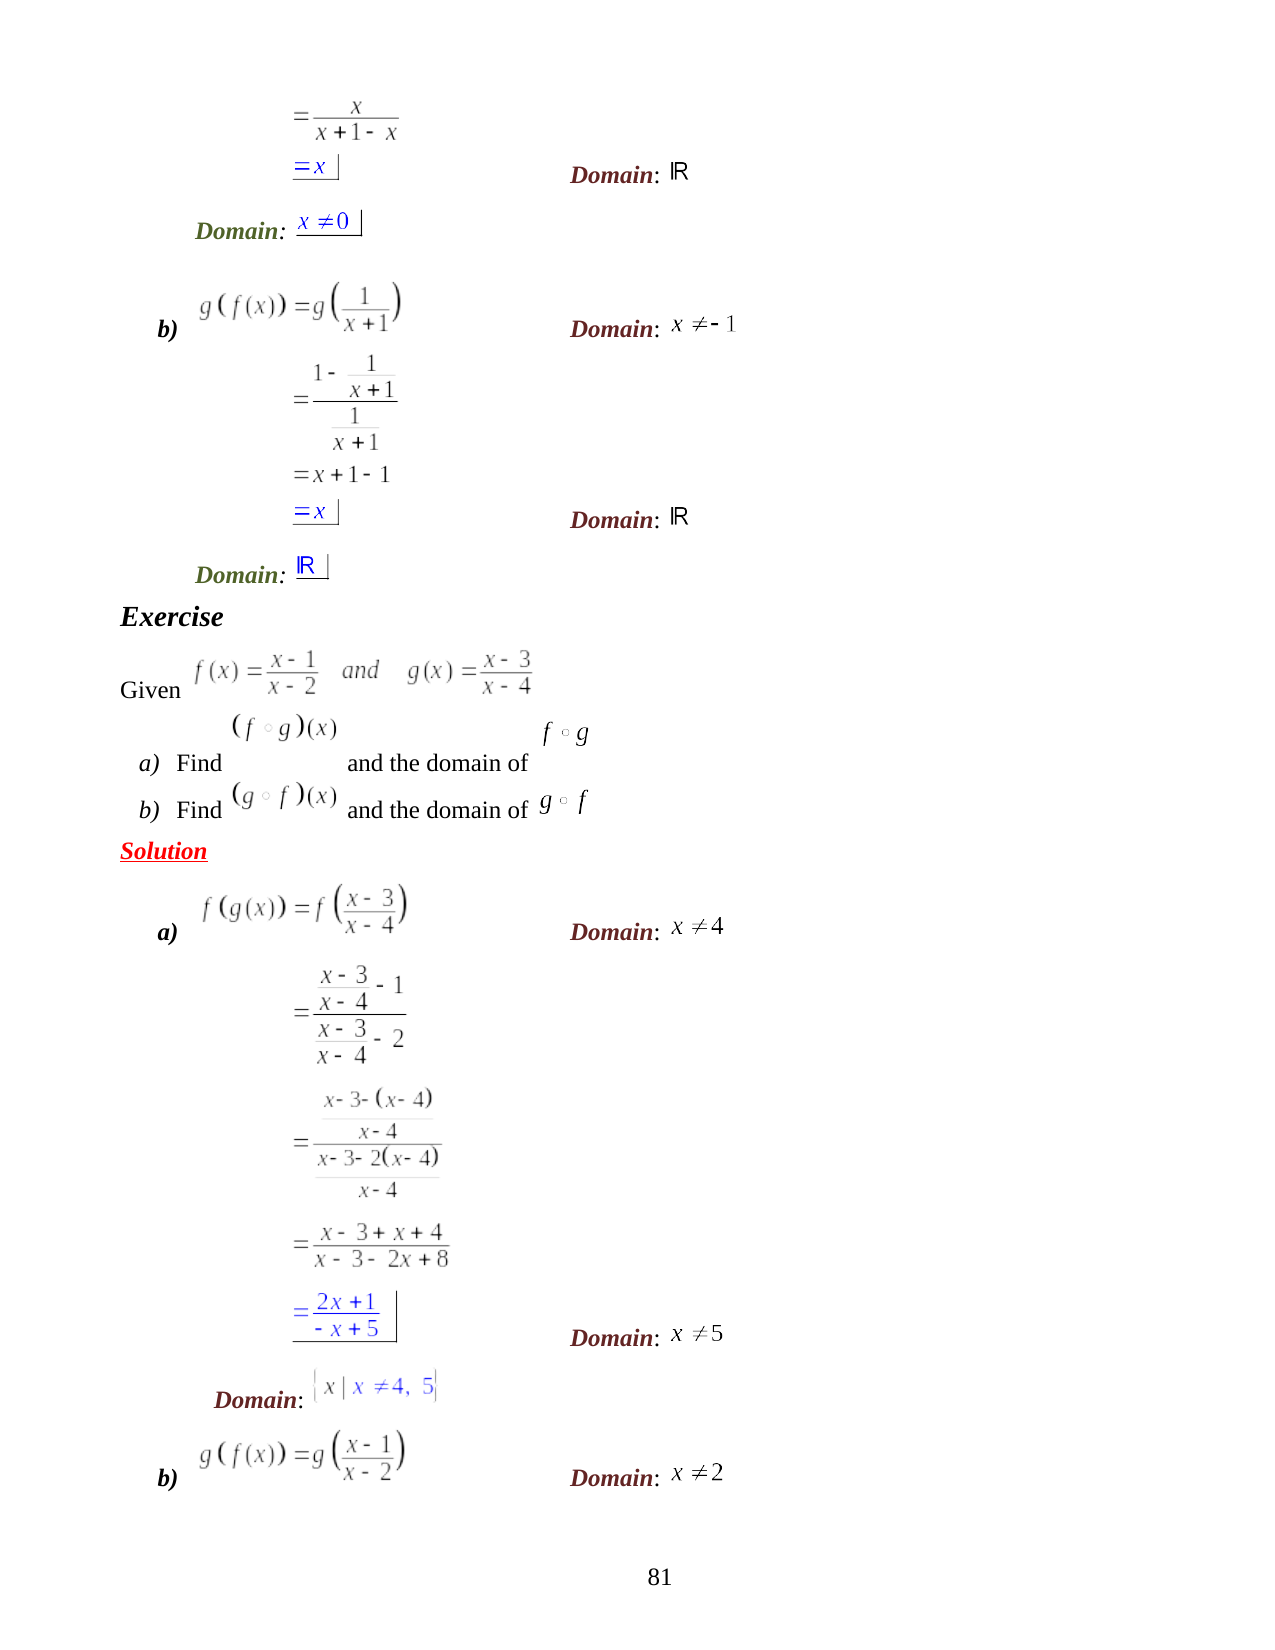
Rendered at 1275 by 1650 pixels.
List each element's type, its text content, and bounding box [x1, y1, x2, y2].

list Domain: [157, 1428, 1200, 1492]
text Domain: [214, 1366, 1200, 1413]
text Exercise [120, 599, 1200, 632]
text Domain: [195, 493, 1200, 534]
text Domain: [195, 204, 1200, 254]
text Domain: [195, 148, 1200, 189]
text Solution [120, 836, 1200, 865]
text Domain: [195, 548, 1200, 599]
text Domain: [214, 1286, 1200, 1352]
list Find and the domain of [139, 776, 1200, 823]
list Find and the domain of [139, 708, 1200, 776]
text Given [120, 645, 1200, 704]
list Domain: [157, 279, 1200, 343]
list Domain: [157, 882, 1200, 945]
